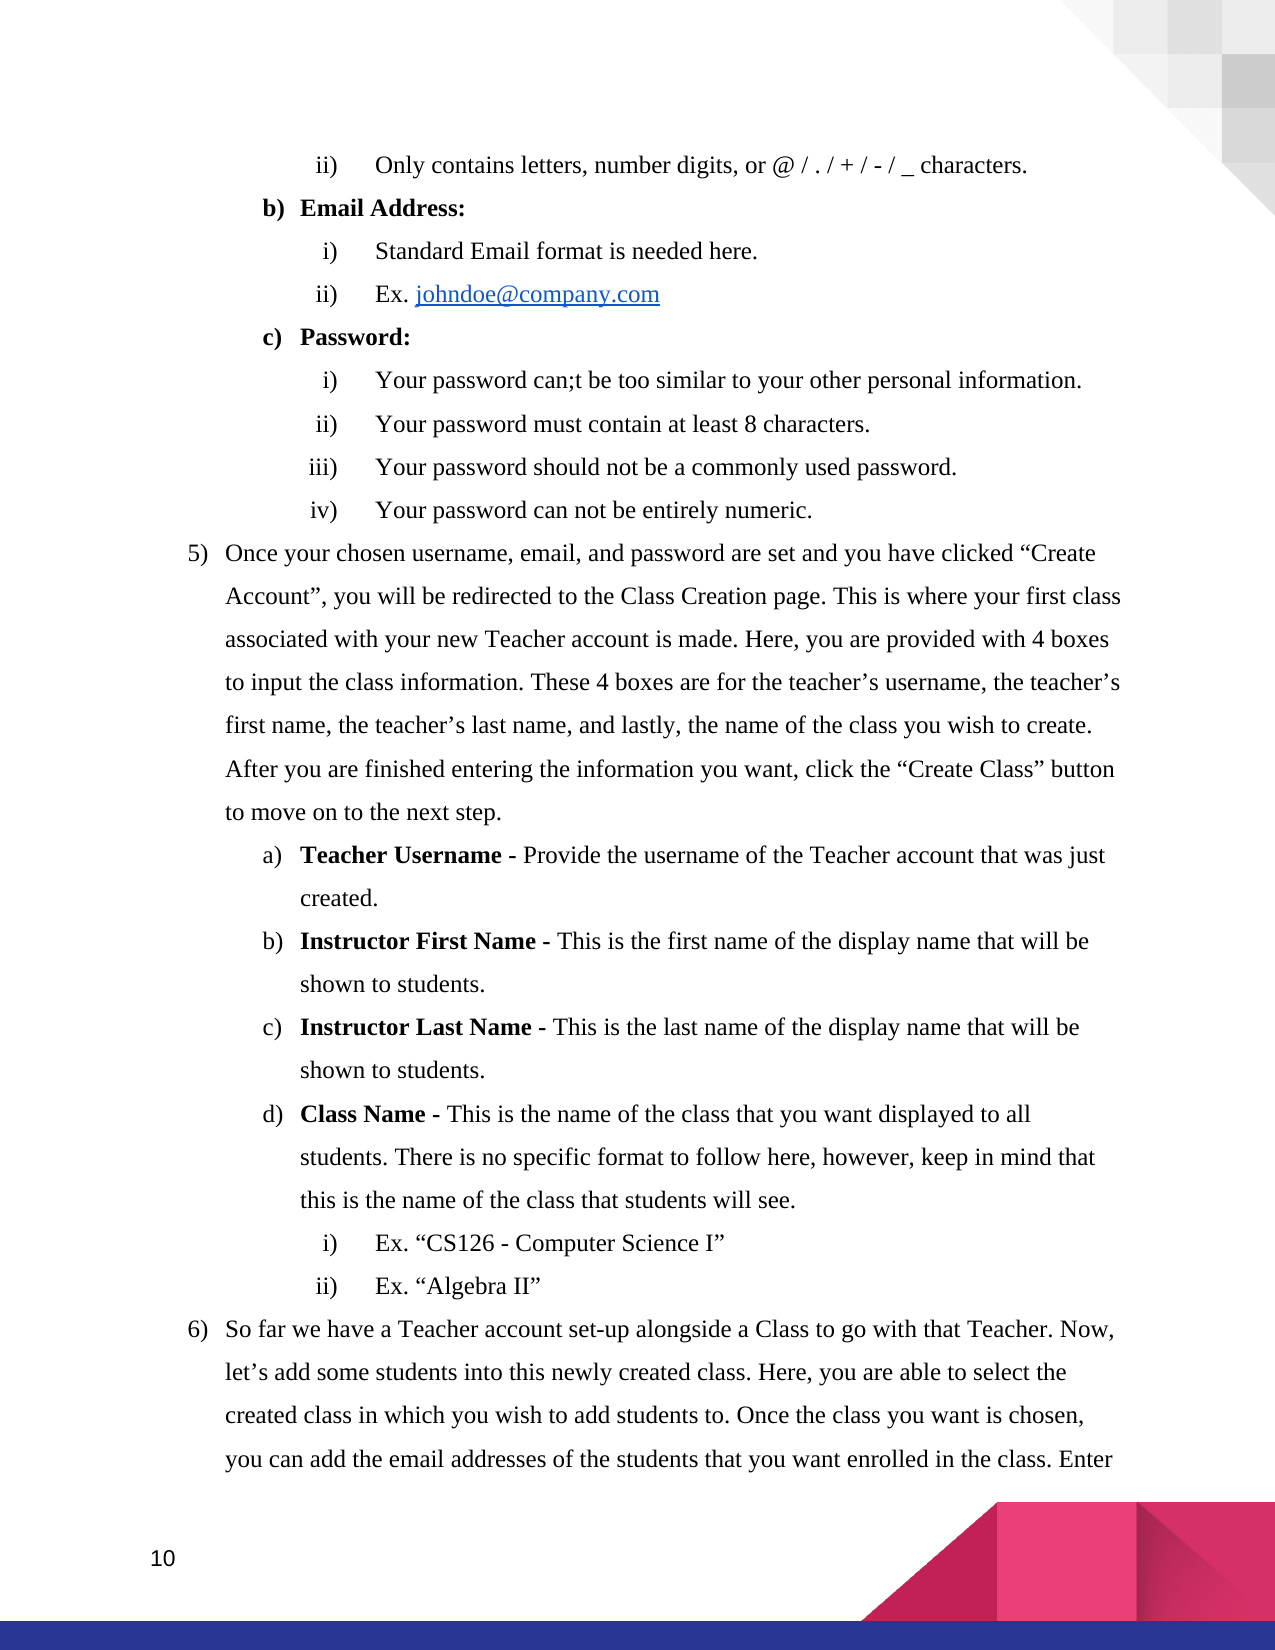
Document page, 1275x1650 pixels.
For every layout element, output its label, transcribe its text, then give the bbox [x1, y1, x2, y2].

list Ex. johndoe@company.com [337, 279, 1125, 308]
list Teacher Username - Provide the username of the Teacher account that was just created. [262, 840, 1125, 912]
list Your password can not be entirely numeric. [337, 495, 1125, 524]
list Email Address: [262, 193, 1125, 222]
list Password: [262, 322, 1125, 351]
list Instructor First Name - This is the first name of the display name that will be shown to students. [262, 926, 1125, 998]
list Only contains letters, number digits, or @ / . / + / - / _ characters. [337, 150, 1125, 179]
picture [1059, 0, 1275, 217]
list Your password should not be a commonly used password. [337, 452, 1125, 481]
list Standard Email format is needed here. [337, 236, 1125, 265]
list Your password must contain at least 8 characters. [337, 409, 1125, 437]
list Your password can;t be too similar to your other personal information. [337, 366, 1125, 394]
picture [0, 1500, 1275, 1650]
list Ex. “Algebra II” [337, 1271, 1125, 1300]
list Ex. “CS126 - Computer Science I” [337, 1228, 1125, 1257]
list Instructor Last Name - This is the last name of the display name that will be shown to students. [262, 1012, 1125, 1084]
list Class Name - This is the name of the class that you want displayed to all students. There is no specific format to follow here, however, keep in mind that this is the name of the class that students will see. [262, 1099, 1125, 1214]
list Once your chosen username, email, and password are set and you have clicked “Create Account”, you will be redirected to the Class Creation page. This is where your first class associated with your new Teacher account is made. Here, you are provided with 4 boxes to input the class information. These 4 boxes are for the teacher’s username, the teacher’s first name, the teacher’s last name, and lastly, the name of the class you wish to create. After you are finished entering the information you want, click the “Create Class” button to move on to the next step. [187, 538, 1125, 826]
